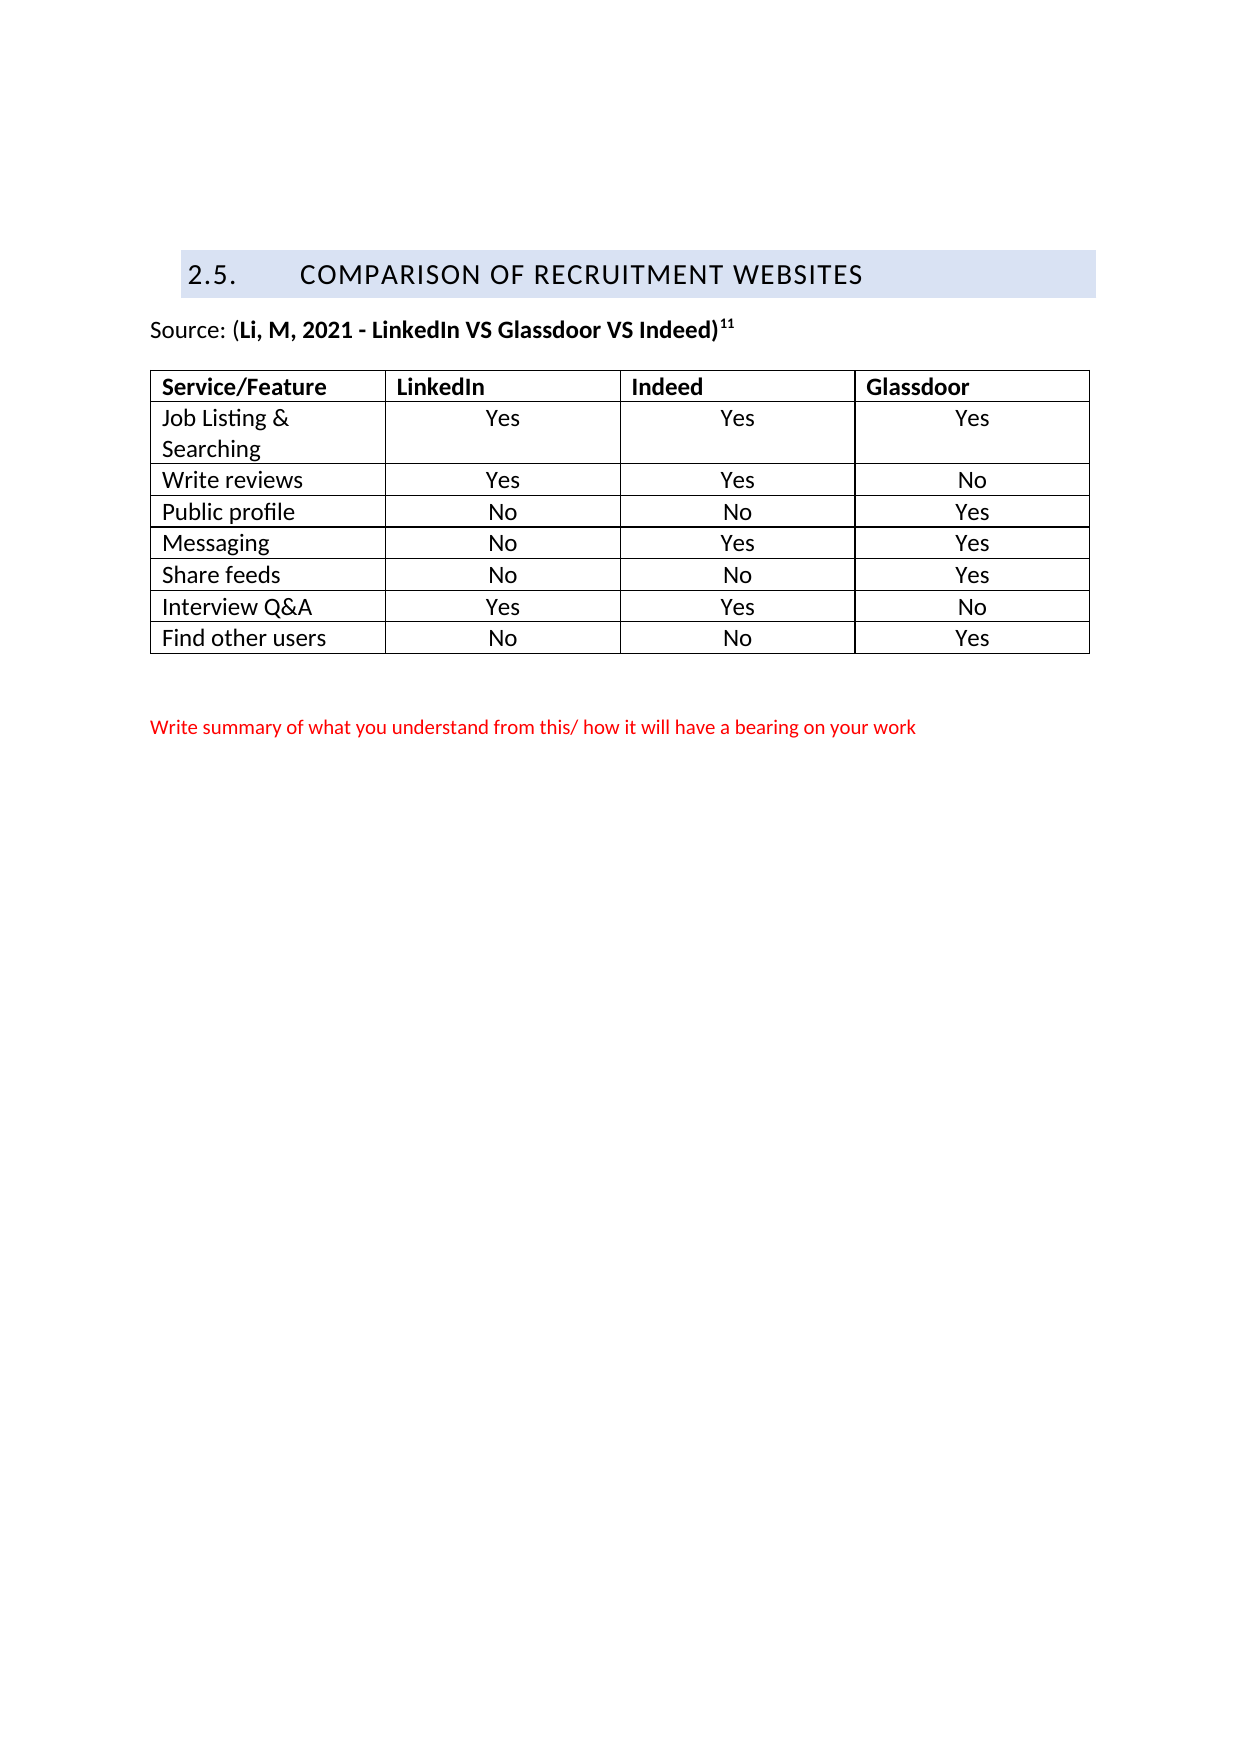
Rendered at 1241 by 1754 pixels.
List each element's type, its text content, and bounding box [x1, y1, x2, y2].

table_cell Yes [621, 591, 854, 621]
table_cell Job Listing & Searching [151, 402, 385, 463]
table_cell Yes [856, 528, 1089, 558]
table_cell Public profile [151, 496, 385, 526]
table_cell Yes [856, 402, 1089, 463]
table_cell No [856, 464, 1089, 495]
table_header Indeed [621, 371, 854, 401]
table_cell Yes [856, 496, 1089, 526]
table_cell Yes [621, 464, 854, 495]
text Source: (Li, M, 2021 - LinkedIn VS Glassdoor VS Indeed)11 [150, 314, 1090, 344]
table_cell Interview Q&A [151, 591, 385, 621]
table_cell Yes [386, 591, 620, 621]
subtitle Comparison of Recruitment websites [188, 256, 1090, 292]
table_header LinkedIn [386, 371, 620, 401]
table_cell No [386, 559, 620, 589]
table_cell No [621, 496, 854, 526]
table_cell No [386, 622, 620, 653]
table_cell Find other users [151, 622, 385, 653]
table_cell Yes [856, 622, 1089, 653]
table_cell Yes [386, 464, 620, 495]
table_cell Share feeds [151, 559, 385, 589]
table_cell Yes [856, 559, 1089, 589]
table_cell No [621, 622, 854, 653]
table_cell No [386, 496, 620, 526]
table_cell No [856, 591, 1089, 621]
table_cell Yes [386, 402, 620, 463]
table_cell No [621, 559, 854, 589]
table_cell Yes [621, 402, 854, 463]
text Write summary of what you understand from this/ how it will have a bearing on your work [150, 714, 1090, 739]
table_cell No [386, 528, 620, 558]
table_header Service/Feature [151, 371, 385, 401]
table_cell Write reviews [151, 464, 385, 495]
table_header Glassdoor [856, 371, 1089, 401]
table_cell Yes [621, 528, 854, 558]
table_cell Messaging [151, 528, 385, 558]
